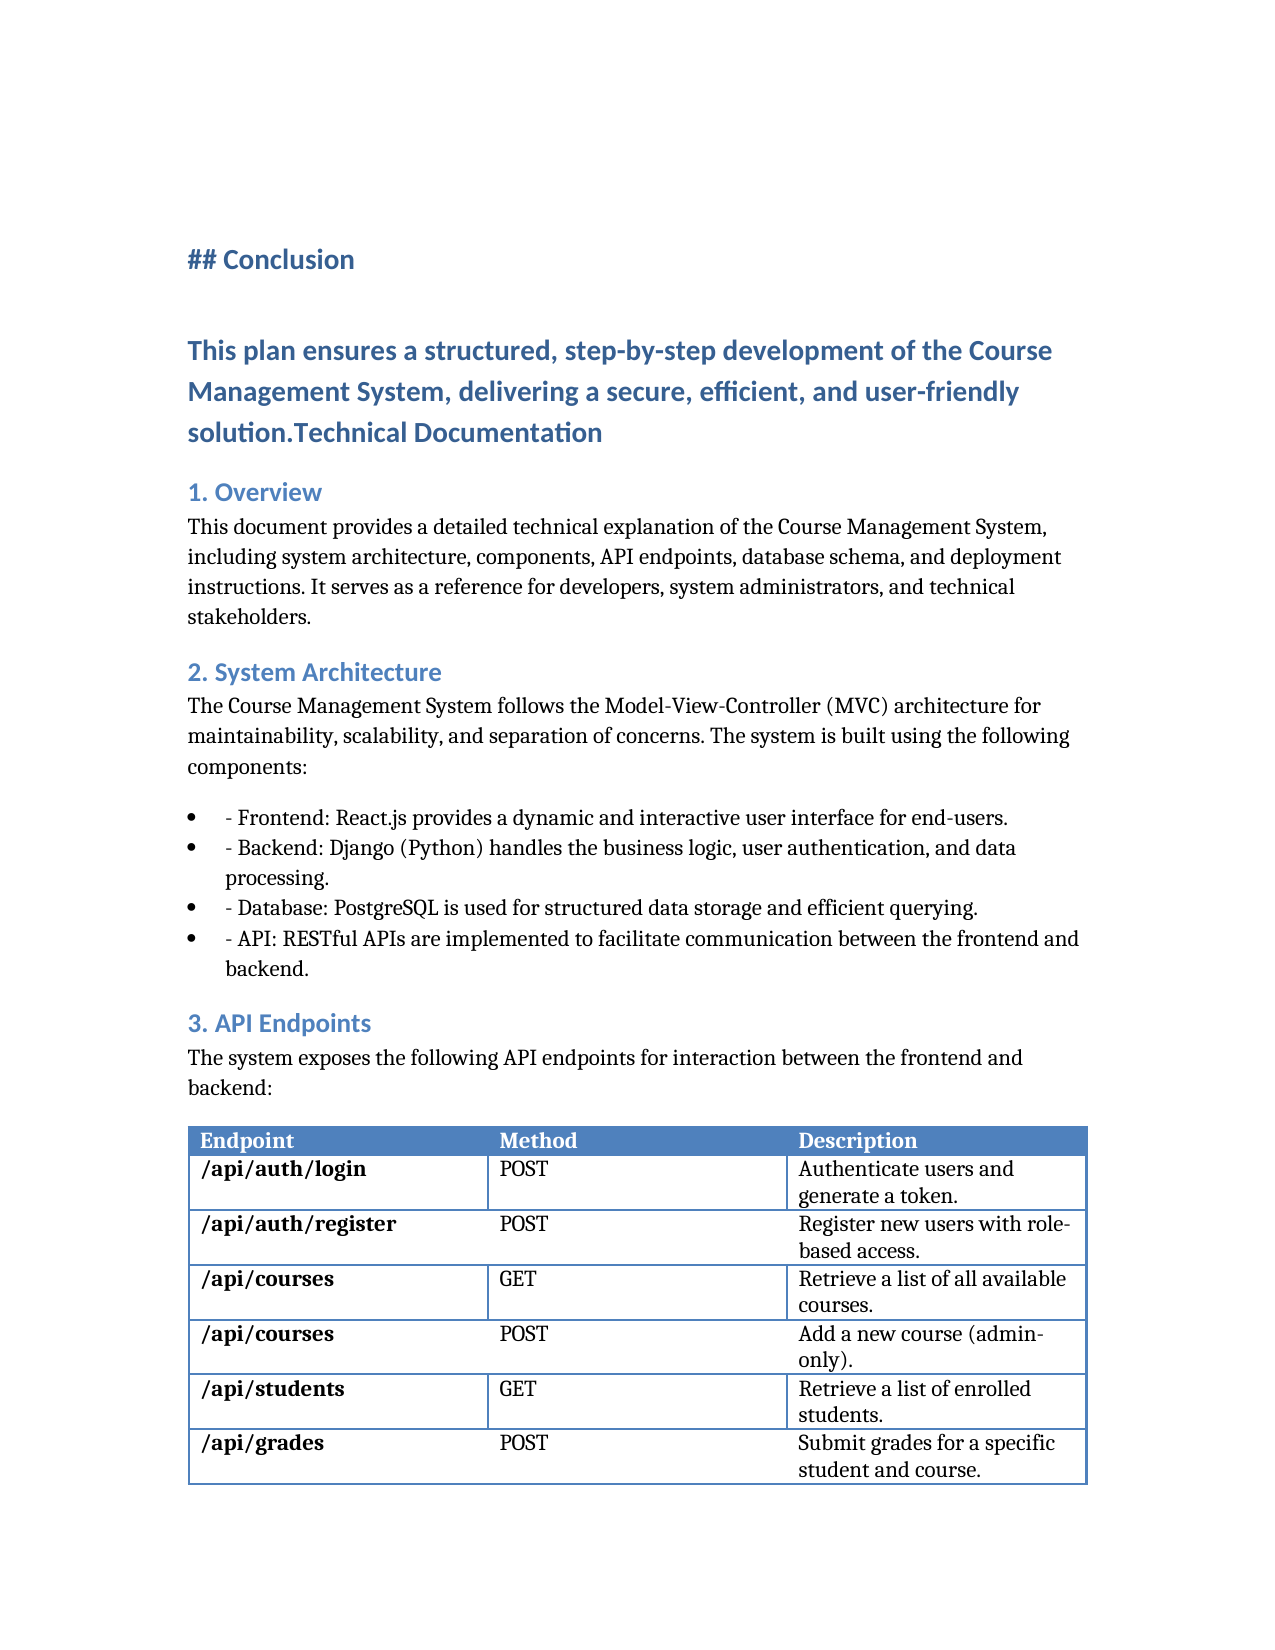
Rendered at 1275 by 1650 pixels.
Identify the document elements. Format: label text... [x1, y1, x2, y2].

table_cell Register new users with role-based access. [787, 1211, 1085, 1264]
text The system exposes the following API endpoints for interaction between the frontend and backend: [187, 1044, 1087, 1101]
table_cell Retrieve a list of enrolled students. [788, 1375, 1085, 1428]
subtitle 1. Overview [187, 476, 1087, 508]
table_cell /api/courses [190, 1321, 488, 1373]
table_cell GET [489, 1266, 786, 1318]
table_cell GET [489, 1375, 786, 1428]
list - Backend: Django (Python) handles the business logic, user authentication, and data processing. [187, 835, 1087, 891]
text This document provides a detailed technical explanation of the Course Management System, including system architecture, components, API endpoints, database schema, and deployment instructions. It serves as a reference for developers, system administrators, and technical stakeholders. [187, 513, 1087, 630]
table_header Endpoint [190, 1128, 488, 1154]
subtitle 3. API Endpoints [187, 1007, 1087, 1039]
text The Course Management System follows the Model-View-Controller (MVC) architecture for maintainability, scalability, and separation of concerns. The system is built using the following components: [187, 693, 1087, 780]
list - API: RESTful APIs are implemented to facilitate communication between the frontend and backend. [187, 925, 1087, 982]
table_cell /api/auth/login [190, 1156, 487, 1209]
subtitle 2. System Architecture [187, 655, 1087, 688]
subtitle This plan ensures a structured, step-by-step development of the Course Management System, delivering a secure, efficient, and user-friendly solution.Technical Documentation [187, 332, 1087, 449]
table_header Method [488, 1128, 787, 1154]
table_cell POST [488, 1321, 787, 1373]
table_cell POST [488, 1211, 787, 1264]
table_cell POST [489, 1156, 786, 1209]
list - Frontend: React.js provides a dynamic and interactive user interface for end-users. [187, 804, 1087, 831]
table_header Description [787, 1128, 1085, 1154]
table_cell /api/courses [190, 1266, 487, 1318]
subtitle ## Conclusion [187, 241, 1087, 277]
table_cell /api/grades [190, 1430, 488, 1483]
table_cell Add a new course (admin-only). [787, 1321, 1085, 1373]
table_cell Submit grades for a specific student and course. [787, 1430, 1085, 1483]
list - Database: PostgreSQL is used for structured data storage and efficient querying. [187, 895, 1087, 921]
table_cell /api/auth/register [190, 1211, 488, 1264]
table_cell Authenticate users and generate a token. [788, 1156, 1085, 1209]
table_cell POST [488, 1430, 787, 1483]
table_cell /api/students [190, 1375, 487, 1428]
table_cell Retrieve a list of all available courses. [788, 1266, 1085, 1318]
